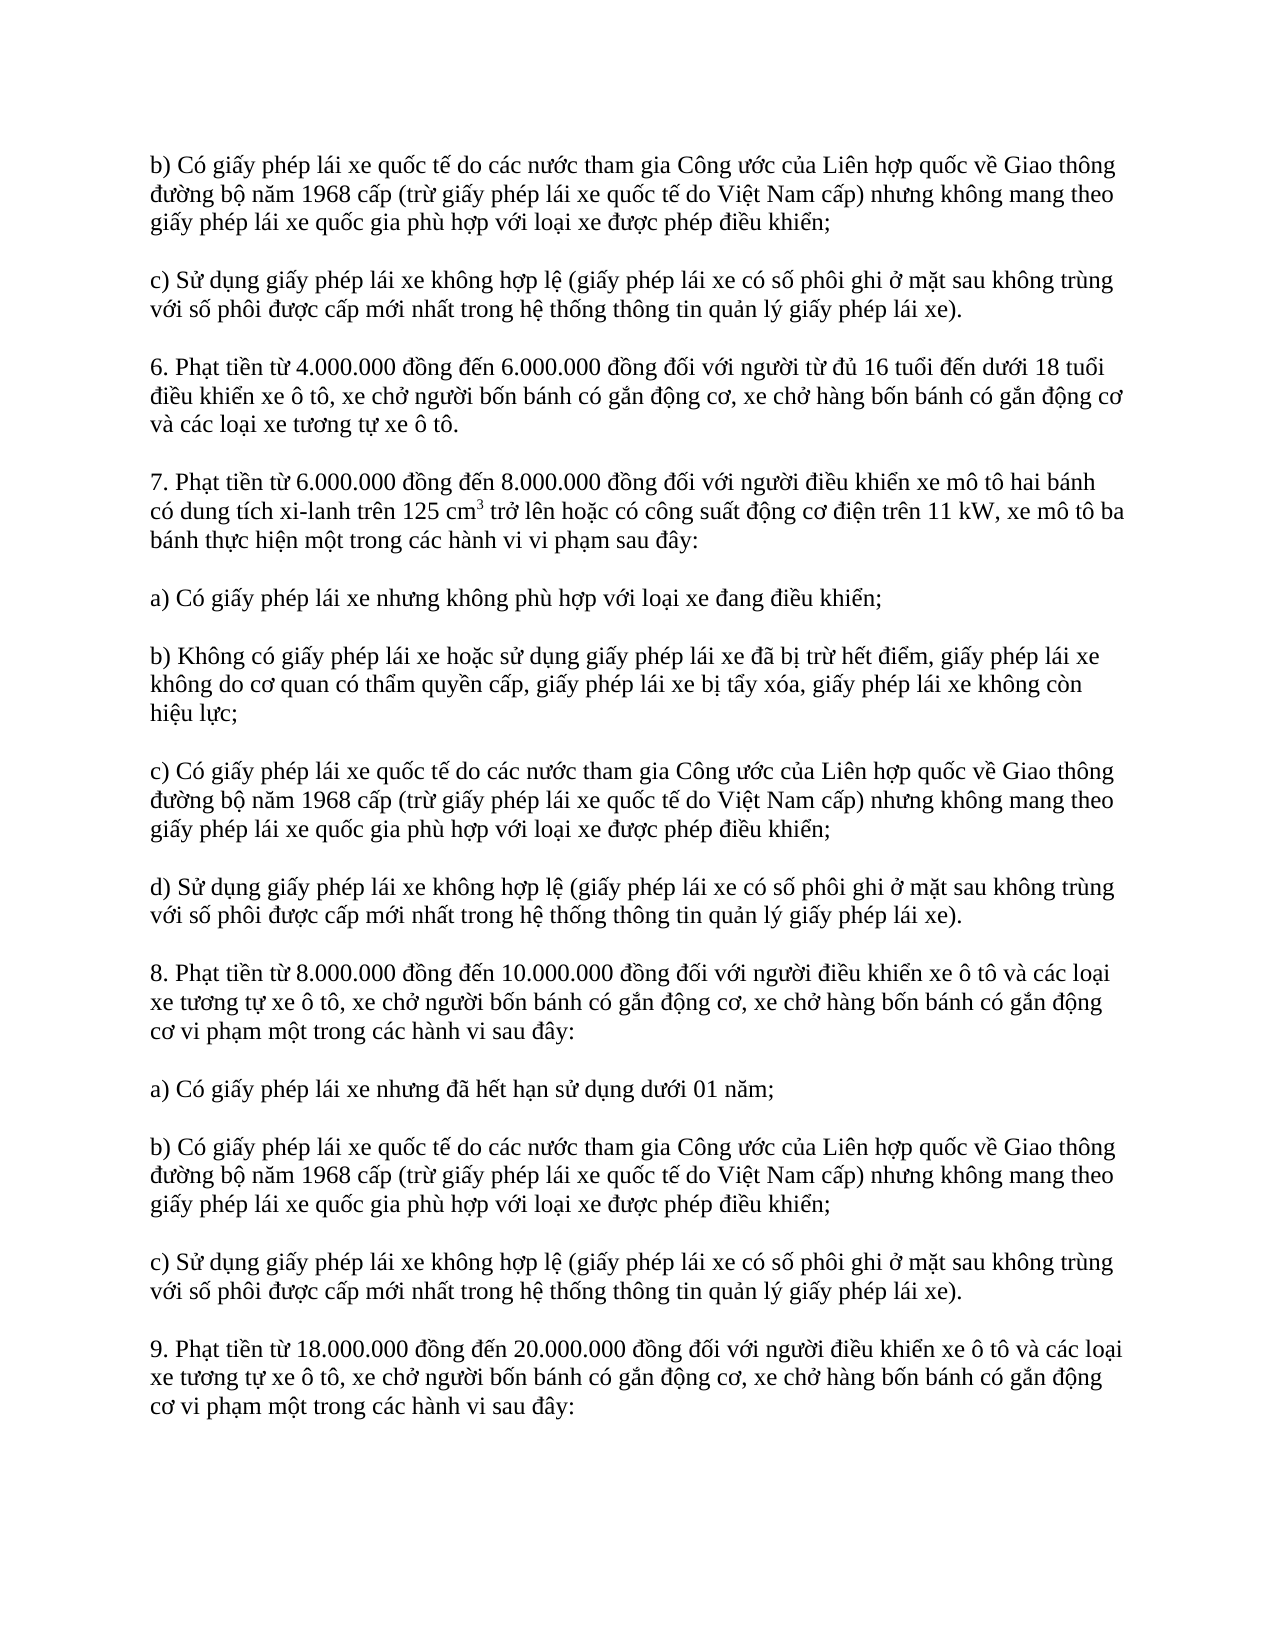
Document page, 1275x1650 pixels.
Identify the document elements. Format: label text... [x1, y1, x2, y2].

text 7. Phạt tiền từ 6.000.000 đồng đến 8.000.000 đồng đối với người điều khiển xe mô tô hai bánh có dung tích xi-lanh trên 125 cm3 trở lên hoặc có công suất động cơ điện trên 11 kW, xe mô tô ba bánh thực hiện một trong các hành vi vi phạm sau đây: [150, 467, 1125, 554]
text a) Có giấy phép lái xe nhưng không phù hợp với loại xe đang điều khiển; [150, 583, 1125, 612]
text 6. Phạt tiền từ 4.000.000 đồng đến 6.000.000 đồng đối với người từ đủ 16 tuổi đến dưới 18 tuổi điều khiển xe ô tô, xe chở người bốn bánh có gắn động cơ, xe chở hàng bốn bánh có gắn động cơ và các loại xe tương tự xe ô tô. [150, 352, 1125, 438]
text 9. Phạt tiền từ 18.000.000 đồng đến 20.000.000 đồng đối với người điều khiển xe ô tô và các loại xe tương tự xe ô tô, xe chở người bốn bánh có gắn động cơ, xe chở hàng bốn bánh có gắn động cơ vi phạm một trong các hành vi sau đây: [150, 1334, 1125, 1420]
text c) Có giấy phép lái xe quốc tế do các nước tham gia Công ước của Liên hợp quốc về Giao thông đường bộ năm 1968 cấp (trừ giấy phép lái xe quốc tế do Việt Nam cấp) nhưng không mang theo giấy phép lái xe quốc gia phù hợp với loại xe được phép điều khiển; [150, 756, 1125, 842]
text 8. Phạt tiền từ 8.000.000 đồng đến 10.000.000 đồng đối với người điều khiển xe ô tô và các loại xe tương tự xe ô tô, xe chở người bốn bánh có gắn động cơ, xe chở hàng bốn bánh có gắn động cơ vi phạm một trong các hành vi sau đây: [150, 958, 1125, 1044]
text d) Sử dụng giấy phép lái xe không hợp lệ (giấy phép lái xe có số phôi ghi ở mặt sau không trùng với số phôi được cấp mới nhất trong hệ thống thông tin quản lý giấy phép lái xe). [150, 872, 1125, 929]
text b) Không có giấy phép lái xe hoặc sử dụng giấy phép lái xe đã bị trừ hết điểm, giấy phép lái xe không do cơ quan có thẩm quyền cấp, giấy phép lái xe bị tẩy xóa, giấy phép lái xe không còn hiệu lực; [150, 641, 1125, 727]
text a) Có giấy phép lái xe nhưng đã hết hạn sử dụng dưới 01 năm; [150, 1074, 1125, 1102]
text c) Sử dụng giấy phép lái xe không hợp lệ (giấy phép lái xe có số phôi ghi ở mặt sau không trùng với số phôi được cấp mới nhất trong hệ thống thông tin quản lý giấy phép lái xe). [150, 1247, 1125, 1304]
text b) Có giấy phép lái xe quốc tế do các nước tham gia Công ước của Liên hợp quốc về Giao thông đường bộ năm 1968 cấp (trừ giấy phép lái xe quốc tế do Việt Nam cấp) nhưng không mang theo giấy phép lái xe quốc gia phù hợp với loại xe được phép điều khiển; [150, 150, 1125, 236]
text b) Có giấy phép lái xe quốc tế do các nước tham gia Công ước của Liên hợp quốc về Giao thông đường bộ năm 1968 cấp (trừ giấy phép lái xe quốc tế do Việt Nam cấp) nhưng không mang theo giấy phép lái xe quốc gia phù hợp với loại xe được phép điều khiển; [150, 1132, 1125, 1218]
text c) Sử dụng giấy phép lái xe không hợp lệ (giấy phép lái xe có số phôi ghi ở mặt sau không trùng với số phôi được cấp mới nhất trong hệ thống thông tin quản lý giấy phép lái xe). [150, 265, 1125, 323]
